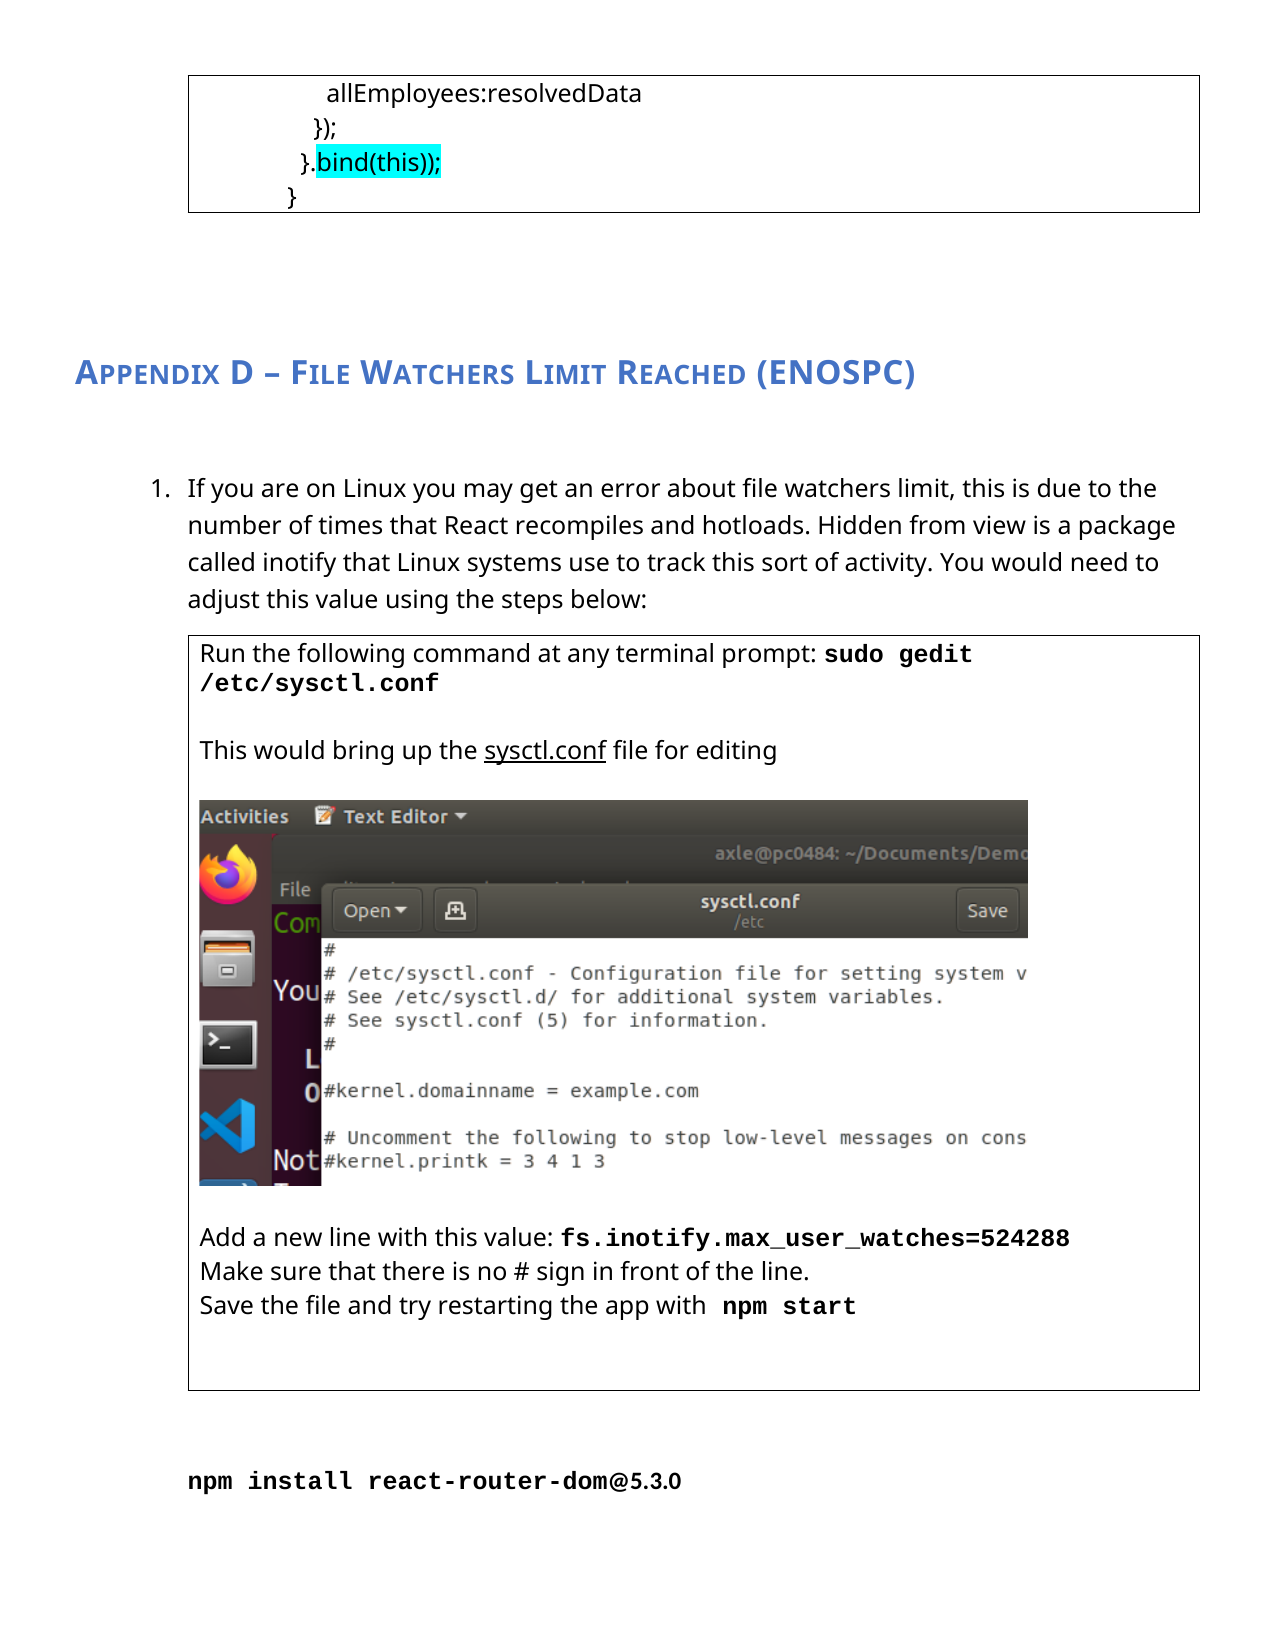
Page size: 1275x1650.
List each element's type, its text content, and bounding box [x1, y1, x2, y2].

table_header Run the following command at any terminal prompt: sudo gedit /etc/sysctl.conf This would bring up the sysctl.conf file for editing Add a new line with this value: fs.inotify.max_user_watches=524288 Make sure that there is no # sign in front of the line. Save the file and try restarting the app with npm start [189, 636, 1199, 1390]
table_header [189, 76, 1199, 212]
list If you are on Linux you may get an error about file watchers limit, this is due to the number of times that React recompiles and hotloads. Hidden from view is a package called inotify that Linux systems use to track this sort of activity. You would need to adjust this value using the steps below: [150, 471, 1200, 616]
list npm install react-router-dom@5.3.0 [187, 1465, 1200, 1527]
subtitle Appendix D – File Watchers Limit Reached (ENOSPC) [75, 349, 1200, 394]
picture [199, 800, 1028, 1186]
